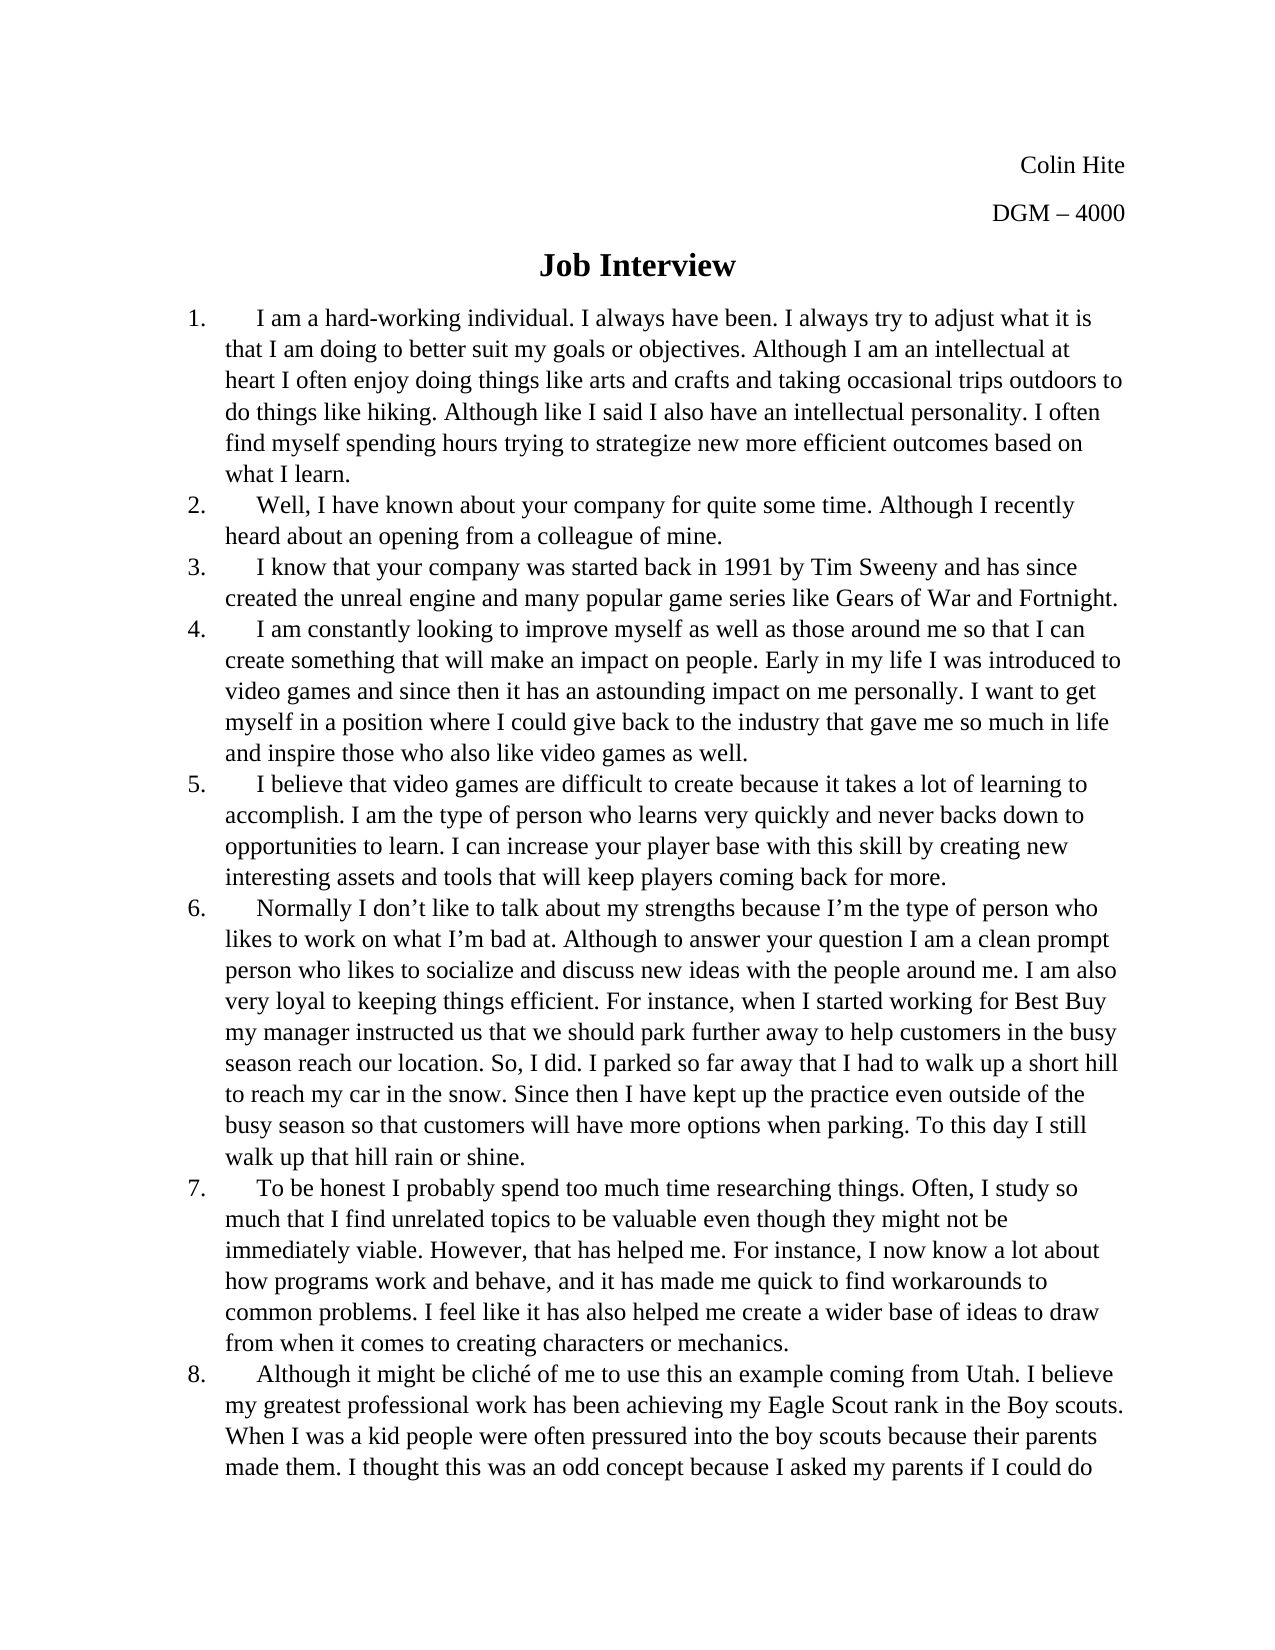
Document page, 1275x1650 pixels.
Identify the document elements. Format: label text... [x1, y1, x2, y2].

list I am constantly looking to improve myself as well as those around me so that I can create something that will make an impact on people. Early in my life I was introduced to video games and since then it has an astounding impact on me personally. I want to get myself in a position where I could give back to the industry that gave me so much in life and inspire those who also like video games as well. [187, 614, 1125, 767]
text DGM – 4000 [150, 198, 1125, 226]
list Well, I have known about your company for quite some time. Although I recently heard about an opening from a colleague of mine. [187, 490, 1125, 549]
list I know that your company was started back in 1991 by Tim Sweeny and has since created the unreal engine and many popular game series like Gears of War and Fortnight. [187, 552, 1125, 612]
list I believe that video games are difficult to create because it takes a lot of learning to accomplish. I am the type of person who learns very quickly and never backs down to opportunities to learn. I can increase your player base with this skill by creating new interesting assets and tools that will keep players coming back for more. [187, 769, 1125, 891]
list To be honest I probably spend too much time researching things. Often, I study so much that I find unrelated topics to be valuable even though they might not be immediately viable. However, that has helped me. For instance, I now know a lot about how programs work and behave, and it has made me quick to find workarounds to common problems. I feel like it has also helped me create a wider base of ideas to draw from when it comes to creating characters or mechanics. [187, 1173, 1125, 1357]
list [187, 1359, 1125, 1481]
text Colin Hite [150, 150, 1125, 179]
list I am a hard-working individual. I always have been. I always try to adjust what it is that I am doing to better suit my goals or objectives. Although I am an intellectual at heart I often enjoy doing things like arts and crafts and taking occasional trips outdoors to do things like hiking. Although like I said I also have an intellectual personality. I often find myself spending hours trying to strategize new more efficient outcomes based on what I learn. [187, 303, 1125, 487]
list Normally I don’t like to talk about my strengths because I’m the type of person who likes to work on what I’m bad at. Although to answer your question I am a clean prompt person who likes to socialize and discuss new ideas with the people around me. I am also very loyal to keeping things efficient. For instance, when I started working for Best Buy my manager instructed us that we should park further away to help customers in the busy season reach our location. So, I did. I parked so far away that I had to walk up a short hill to reach my car in the snow. Since then I have kept up the practice even outside of the busy season so that customers will have more options when parking. To this day I still walk up that hill rain or shine. [187, 893, 1125, 1170]
text Job Interview [150, 245, 1125, 284]
